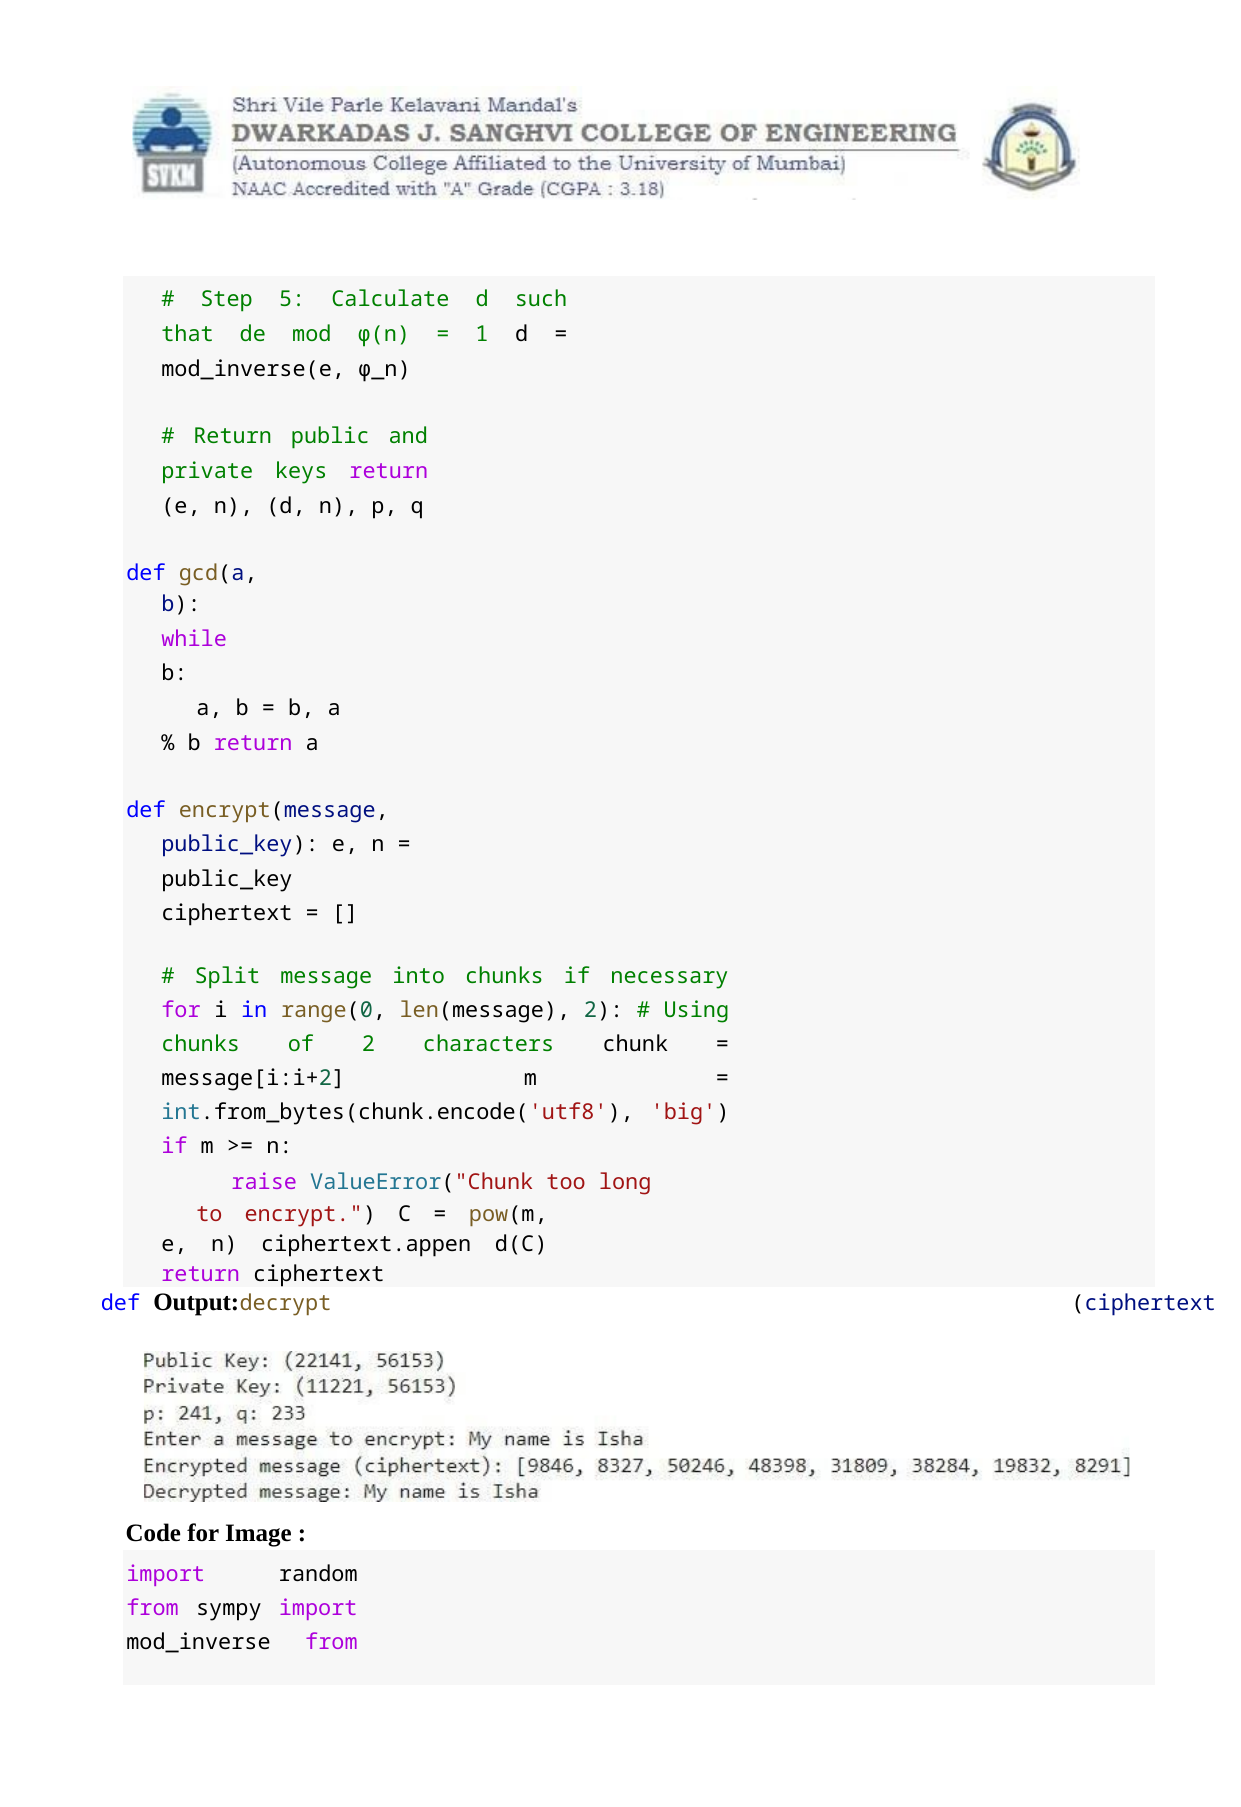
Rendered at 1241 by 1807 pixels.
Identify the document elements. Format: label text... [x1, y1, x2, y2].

text Code for Image : [125, 1518, 1169, 1547]
table_header import random from sympy import mod_inverse from PIL import Image import numpy as np from IPython.display import display def generate_keys( [123, 1550, 1155, 1685]
picture [143, 1351, 1130, 1502]
picture [132, 86, 1081, 200]
text def Output:decrypt (ciphertext, [101, 1287, 1169, 1349]
table_header # Step 5: Calculate d such that de mod φ(n) = 1 d = mod_inverse(e, φ_n) # Return public and private keys return (e, n), (d, n), p, q def gcd(a, b): while b: a, b = b, a % b return a def encrypt(message, public_key): e, n = public_key ciphertext = [] # Split message into chunks if necessary for i in range(0, len(message), 2): # Using chunks of 2 characters chunk = message[i:i+2] m = int.from_bytes(chunk.encode('utf8'), 'big') if m >= n: raise ValueError("Chunk too long to encrypt.") C = pow(m, e, n) ciphertext.appen d(C) return ciphertext [123, 276, 1155, 1287]
